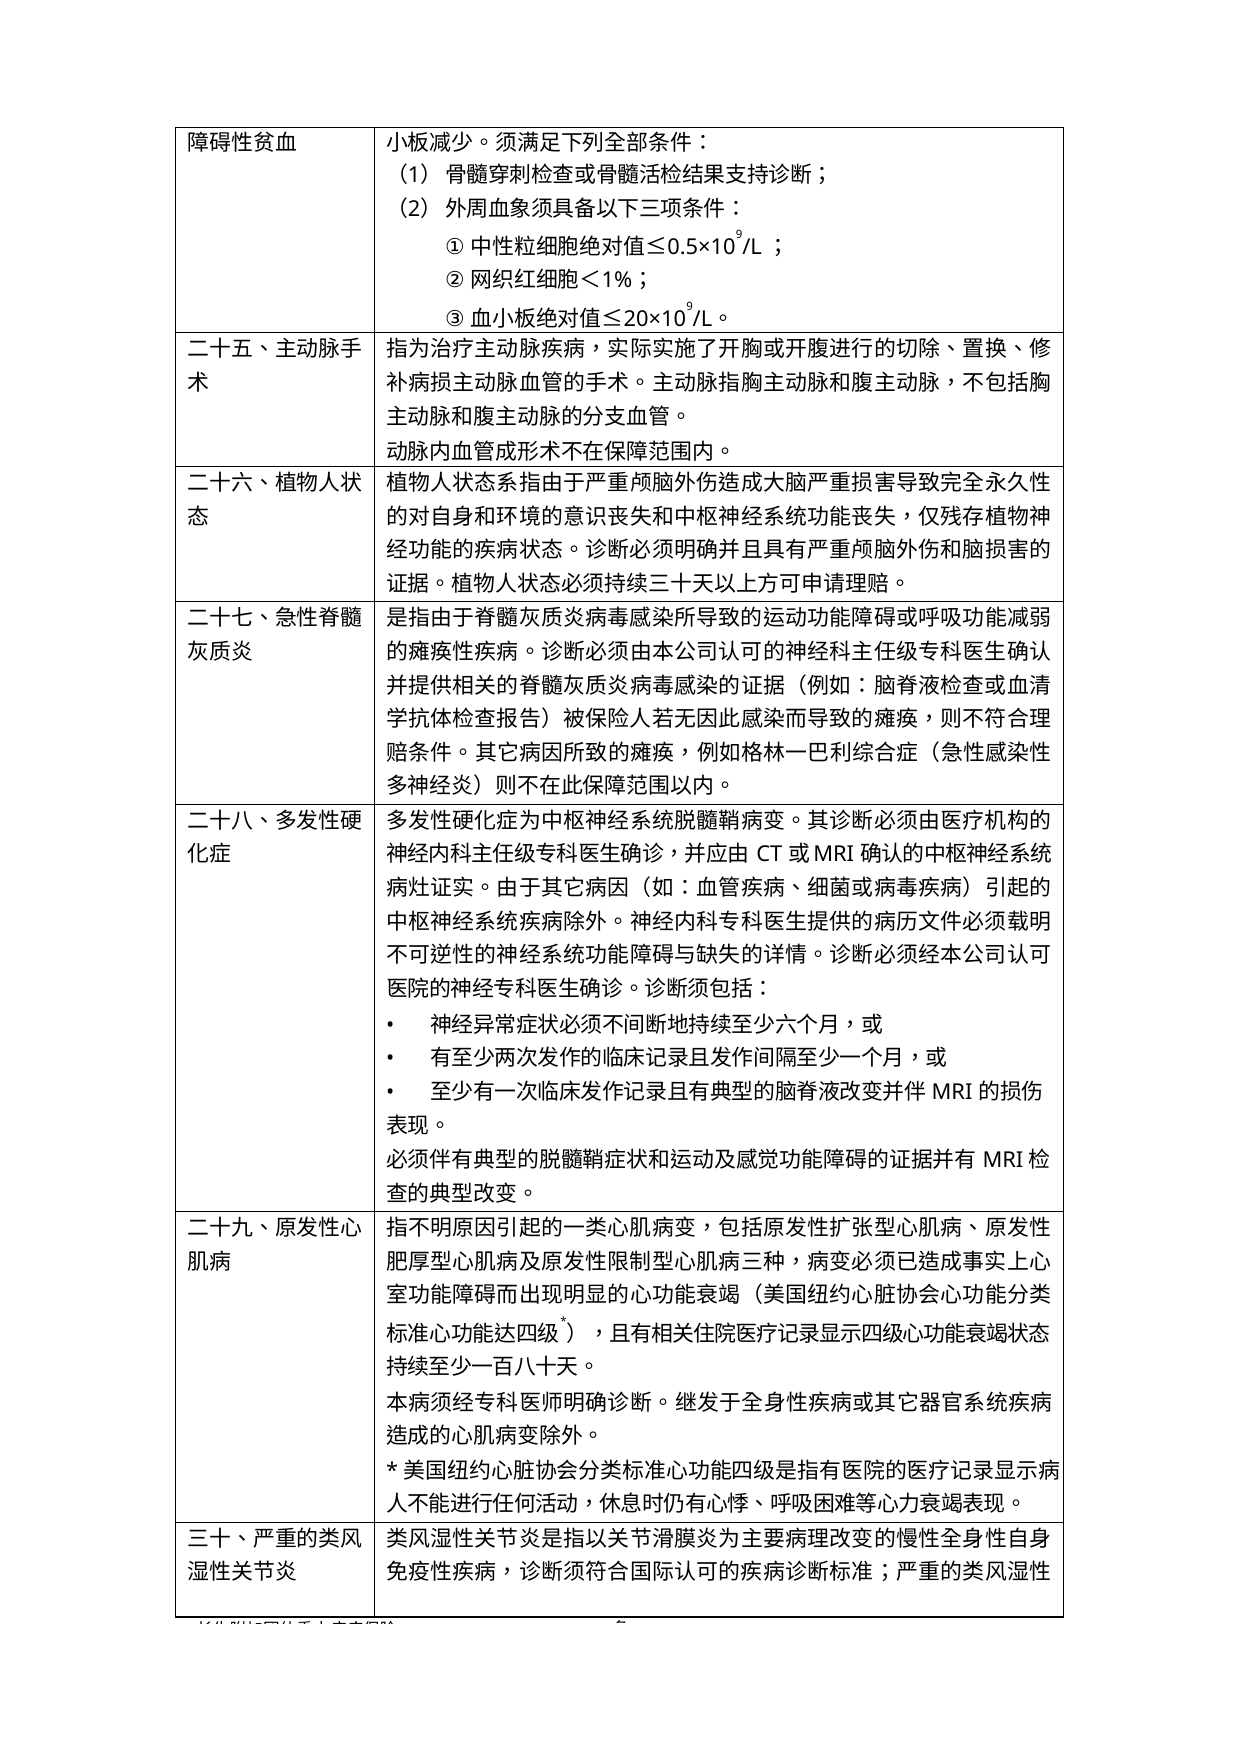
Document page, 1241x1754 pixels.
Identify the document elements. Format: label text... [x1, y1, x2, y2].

table_cell 指为治疗主动脉疾病，实际实施了开胸或开腹进行的切除、置换、修补病损主动脉血管的手术。主动脉指胸主动脉和腹主动脉，不包括胸主动脉和腹主动脉的分支血管。 动脉内血管成形术不在保障范围内。 [375, 333, 1063, 466]
table_header 小板减少。须满足下列全部条件： 骨髓穿刺检查或骨髓活检结果支持诊断； 外周血象须具备以下三项条件： ① 中性粒细胞绝对值≤0.5×109/L ； ② 网织红细胞＜1%； ③ 血小板绝对值≤20×109/L。 [375, 128, 1063, 332]
table_cell 二十八、多发性硬化症 [176, 805, 374, 1211]
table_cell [375, 1523, 1063, 1616]
table_cell 指不明原因引起的一类心肌病变，包括原发性扩张型心肌病、原发性肥厚型心肌病及原发性限制型心肌病三种，病变必须已造成事实上心室功能障碍而出现明显的心功能衰竭（美国纽约心脏协会心功能分类标准心功能达四级*），且有相关住院医疗记录显示四级心功能衰竭状态持续至少一百八十天。 本病须经专科医师明确诊断。继发于全身性疾病或其它器官系统疾病造成的心肌病变除外。 * 美国纽约心脏协会分类标准心功能四级是指有医院的医疗记录显示病人不能进行任何活动，休息时仍有心悸、呼吸困难等心力衰竭表现。 [375, 1212, 1063, 1522]
table_cell 植物人状态系指由于严重颅脑外伤造成大脑严重损害导致完全永久性的对自身和环境的意识丧失和中枢神经系统功能丧失，仅残存植物神经功能的疾病状态。诊断必须明确并且具有严重颅脑外伤和脑损害的证据。植物人状态必须持续三十天以上方可申请理赔。 [375, 467, 1063, 601]
table_cell 三十、严重的类风湿性关节炎 [176, 1523, 374, 1616]
table_cell 二十九、原发性心肌病 [176, 1212, 374, 1522]
table_header 障碍性贫血 [176, 128, 374, 332]
table_cell 二十五、主动脉手术 [176, 333, 374, 466]
table_cell 是指由于脊髓灰质炎病毒感染所导致的运动功能障碍或呼吸功能减弱的瘫痪性疾病。诊断必须由本公司认可的神经科主任级专科医生确认并提供相关的脊髓灰质炎病毒感染的证据（例如：脑脊液检查或血清学抗体检查报告）被保险人若无因此感染而导致的瘫痪，则不符合理赔条件。其它病因所致的瘫痪，例如格林一巴利综合症（急性感染性多神经炎）则不在此保障范围以内。 [375, 602, 1063, 804]
table_cell 多发性硬化症为中枢神经系统脱髓鞘病变。其诊断必须由医疗机构的神经内科主任级专科医生确诊，并应由 CT 或 MRI 确认的中枢神经系统病灶证实。由于其它病因（如：血管疾病、细菌或病毒疾病）引起的中枢神经系统疾病除外。神经内科专科医生提供的病历文件必须载明不可逆性的神经系统功能障碍与缺失的详情。诊断必须经本公司认可医院的神经专科医生确诊。诊断须包括： 神经异常症状必须不间断地持续至少六个月，或 有至少两次发作的临床记录且发作间隔至少一个月，或 至少有一次临床发作记录且有典型的脑脊液改变并伴 MRI 的损伤表现。 必须伴有典型的脱髓鞘症状和运动及感觉功能障碍的证据并有 MRI 检查的典型改变。 [375, 805, 1063, 1211]
table_cell 二十六、植物人状态 [176, 467, 374, 601]
table_cell 二十七、急性脊髓灰质炎 [176, 602, 374, 804]
